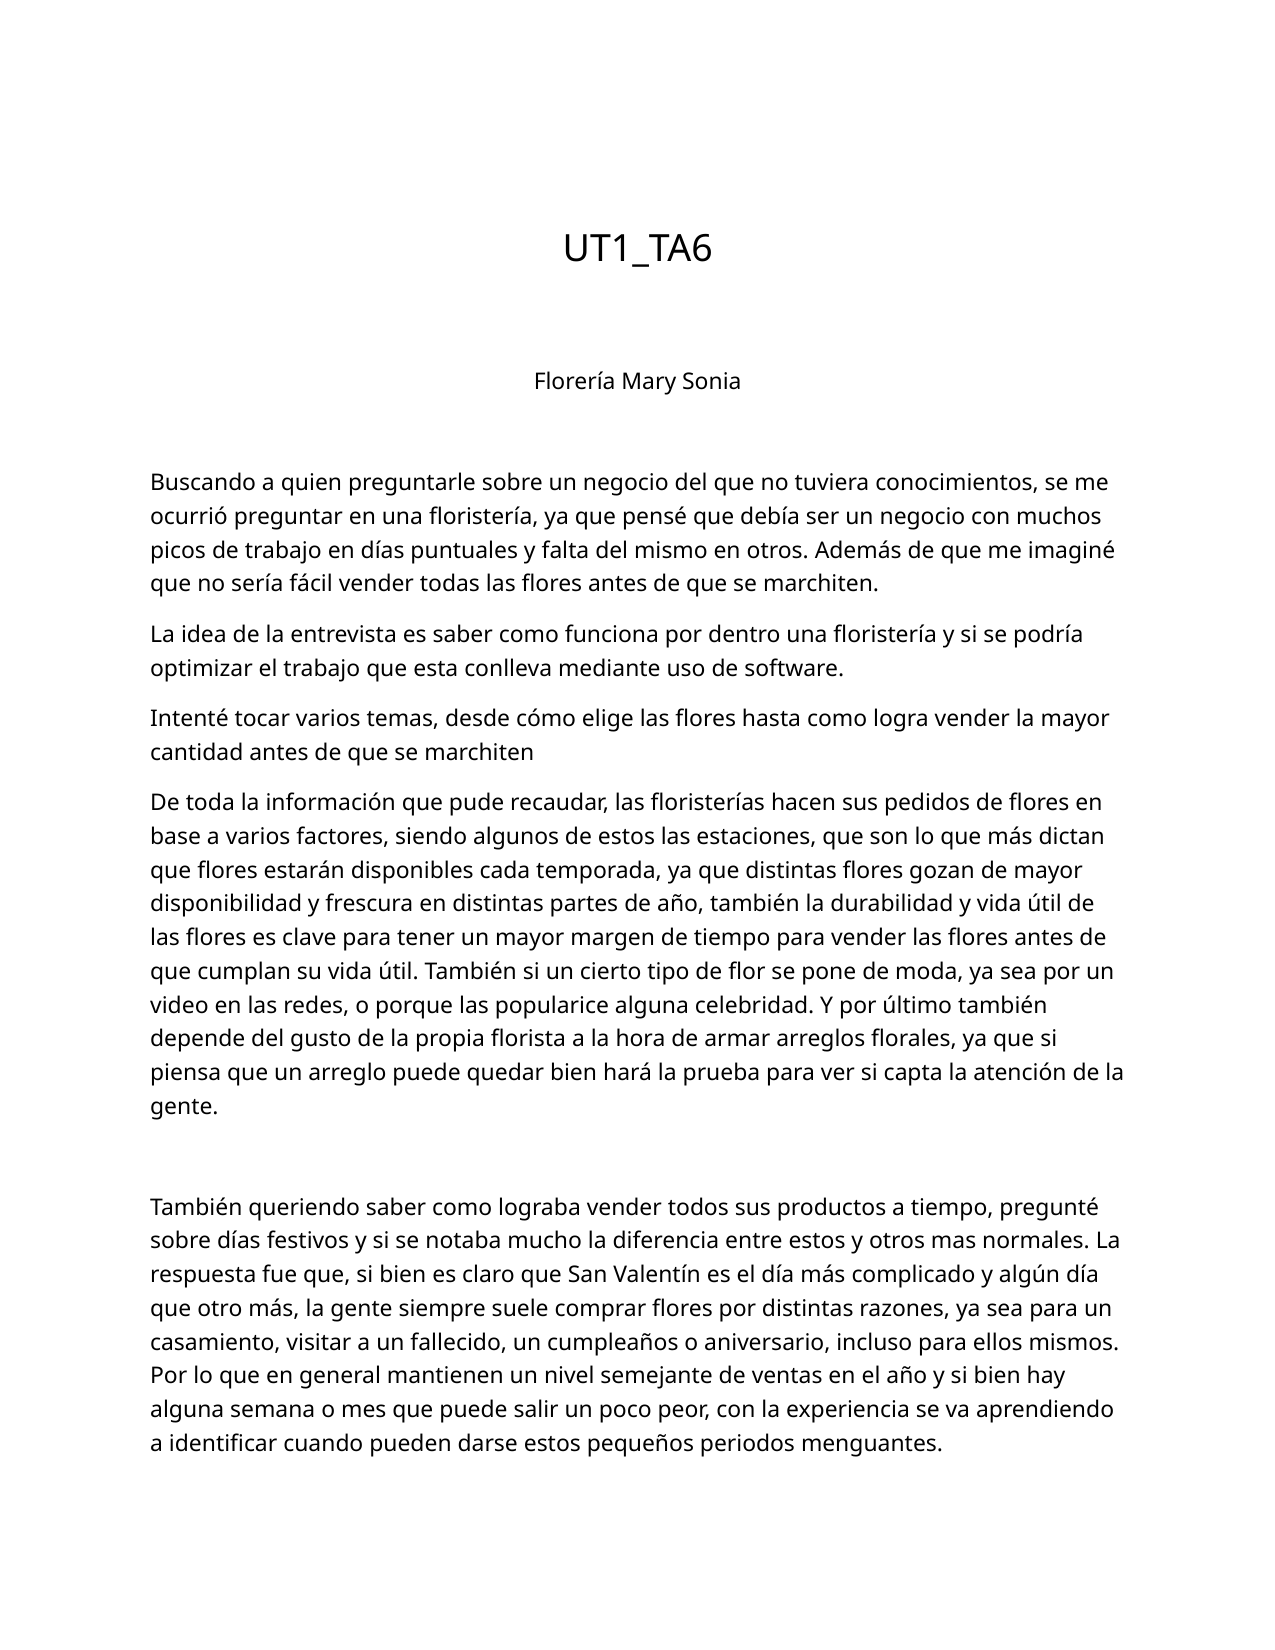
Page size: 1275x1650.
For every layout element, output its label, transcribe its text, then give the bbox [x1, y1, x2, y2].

text También queriendo saber como lograba vender todos sus productos a tiempo, pregunté sobre días festivos y si se notaba mucho la diferencia entre estos y otros mas normales. La respuesta fue que, si bien es claro que San Valentín es el día más complicado y algún día que otro más, la gente siempre suele comprar flores por distintas razones, ya sea para un casamiento, visitar a un fallecido, un cumpleaños o aniversario, incluso para ellos mismos. Por lo que en general mantienen un nivel semejante de ventas en el año y si bien hay alguna semana o mes que puede salir un poco peor, con la experiencia se va aprendiendo a identificar cuando pueden darse estos pequeños periodos menguantes. [150, 1191, 1125, 1458]
text Intenté tocar varios temas, desde cómo elige las flores hasta como logra vender la mayor cantidad antes de que se marchiten [150, 702, 1125, 767]
text La idea de la entrevista es saber como funciona por dentro una floristería y si se podría optimizar el trabajo que esta conlleva mediante uso de software. [150, 618, 1125, 683]
text De toda la información que pude recaudar, las floristerías hacen sus pedidos de flores en base a varios factores, siendo algunos de estos las estaciones, que son lo que más dictan que flores estarán disponibles cada temporada, ya que distintas flores gozan de mayor disponibilidad y frescura en distintas partes de año, también la durabilidad y vida útil de las flores es clave para tener un mayor margen de tiempo para vender las flores antes de que cumplan su vida útil. También si un cierto tipo de flor se pone de moda, ya sea por un video en las redes, o porque las popularice alguna celebridad. Y por último también depende del gusto de la propia florista a la hora de armar arreglos florales, ya que si piensa que un arreglo puede quedar bien hará la prueba para ver si capta la atención de la gente. [150, 786, 1125, 1121]
text UT1_TA6 [150, 222, 1125, 273]
text Buscando a quien preguntarle sobre un negocio del que no tuviera conocimientos, se me ocurrió preguntar en una floristería, ya que pensé que debía ser un negocio con muchos picos de trabajo en días puntuales y falta del mismo en otros. Además de que me imaginé que no sería fácil vender todas las flores antes de que se marchiten. [150, 466, 1125, 599]
text Florería Mary Sonia [150, 365, 1125, 397]
